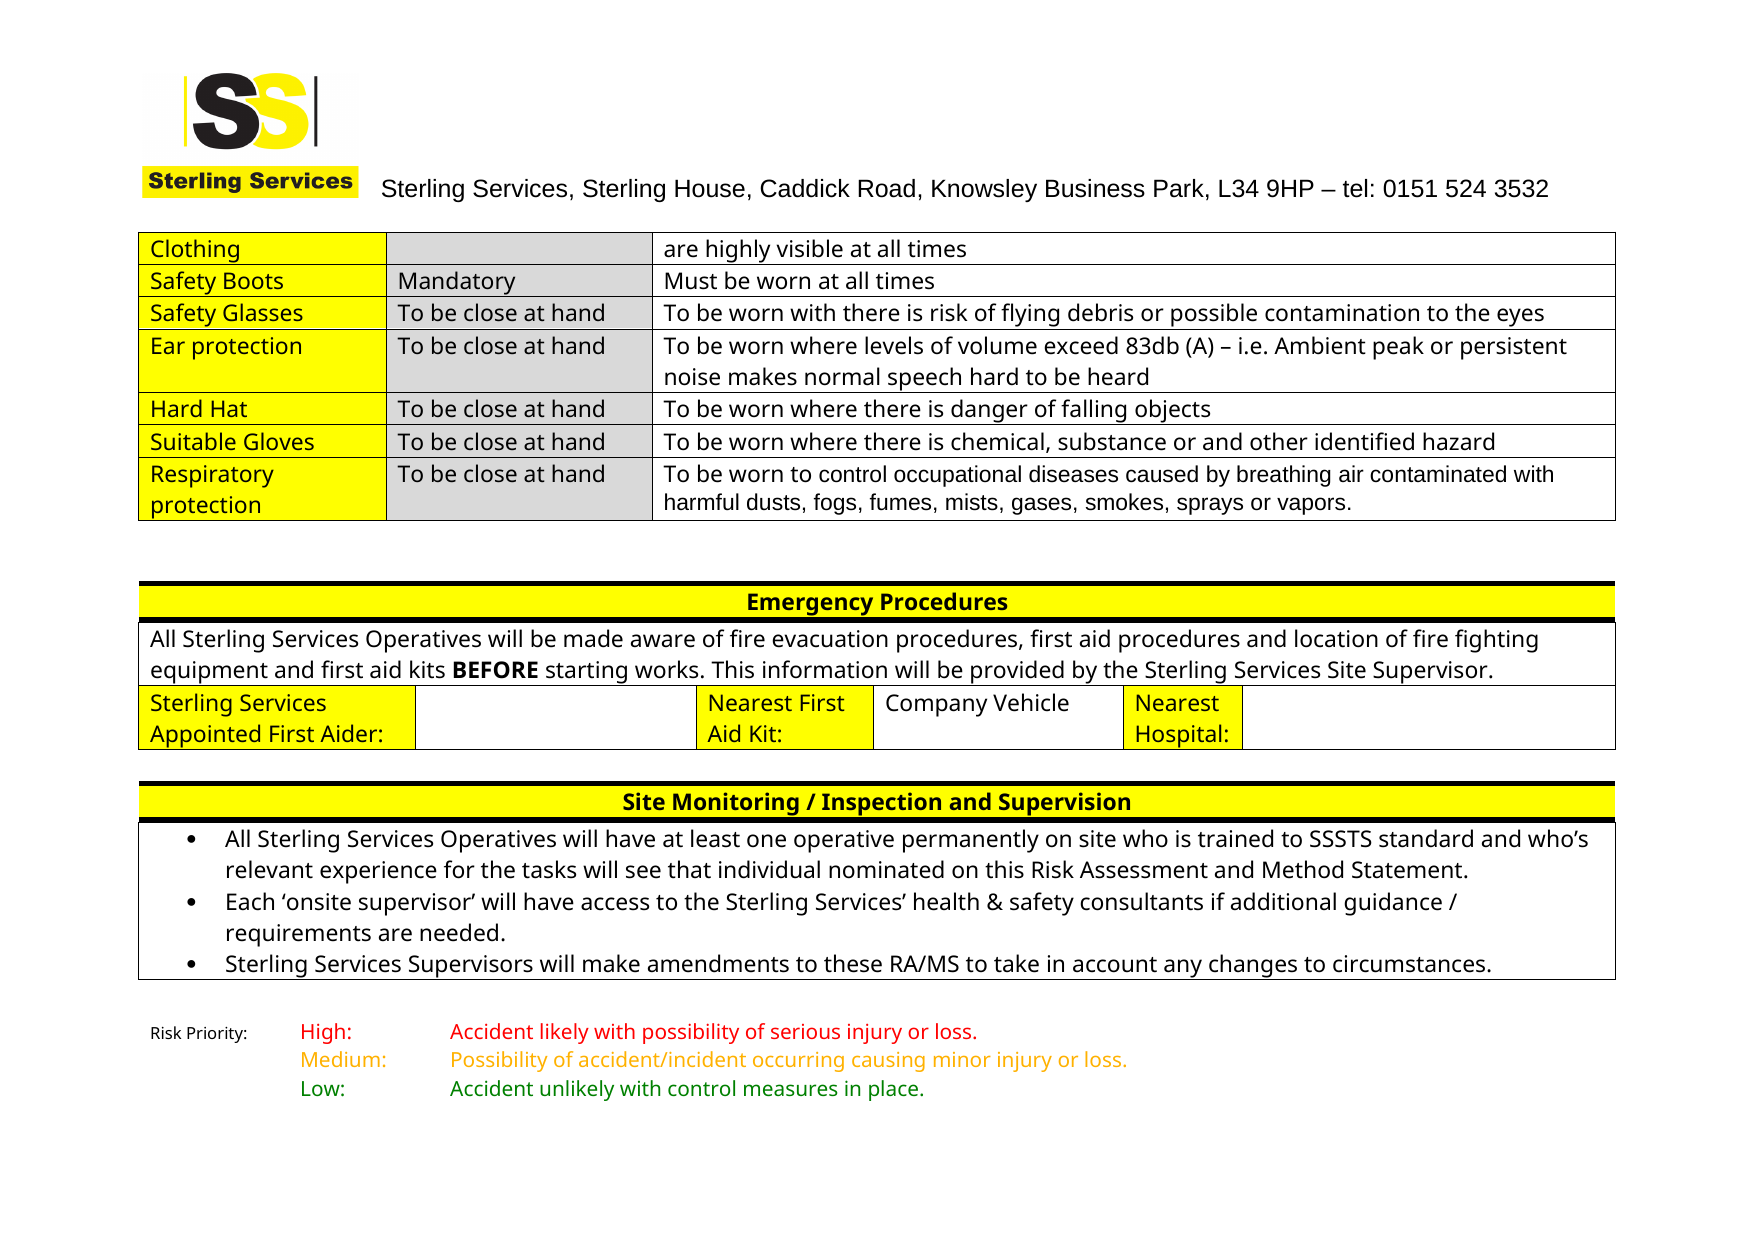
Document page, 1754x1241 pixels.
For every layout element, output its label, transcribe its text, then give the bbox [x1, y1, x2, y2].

table_cell Suitable Gloves [139, 425, 386, 457]
table_header Site Monitoring / Inspection and Supervision [139, 786, 1615, 817]
table_cell To be worn where levels of volume exceed 83db (A) – i.e. Ambient peak or persistent noise makes normal speech hard to be heard [653, 330, 1615, 392]
table_cell To be close at hand [387, 458, 652, 520]
table_cell To be worn where there is chemical, substance or and other identified hazard [653, 425, 1615, 457]
table_cell [1243, 686, 1615, 749]
table_header High Visibility Clothing [139, 233, 386, 264]
table_cell [416, 686, 696, 749]
table_cell Safety Boots [139, 265, 386, 296]
table_header Emergency Procedures [139, 586, 1615, 617]
table_header All Sterling Services Operatives will be made aware of fire evacuation procedures, first aid procedures and location of fire fighting equipment and first aid kits BEFORE starting works. This information will be provided by the Sterling Services Site Supervisor. [139, 623, 1615, 685]
table_cell Company Vehicle [874, 686, 1123, 749]
table_cell To be close at hand [387, 297, 652, 328]
table_header Mandatory [387, 233, 652, 264]
table_cell Nearest First Aid Kit: [697, 686, 873, 749]
table_cell Hard Hat [139, 393, 386, 424]
table_header Must be worn at all times. This must be the outermost garment of clothing worn so you are highly visible at all times [653, 233, 1615, 264]
table_cell To be close at hand [387, 425, 652, 457]
picture [142, 73, 359, 198]
table_cell To be close at hand [387, 393, 652, 424]
table_cell Must be worn at all times [653, 265, 1615, 296]
table_cell To be worn where there is danger of falling objects [653, 393, 1615, 424]
table_cell Sterling Services Appointed First Aider: [139, 686, 415, 749]
table_cell Ear protection [139, 330, 386, 392]
table_cell Safety Glasses [139, 297, 386, 328]
table_cell To be close at hand [387, 330, 652, 392]
table_cell To be worn to control occupational diseases caused by breathing air contaminated with harmful dusts, fogs, fumes, mists, gases, smokes, sprays or vapors. [653, 458, 1615, 520]
table_cell To be worn with there is risk of flying debris or possible contamination to the eyes [653, 297, 1615, 328]
table_cell Nearest Hospital: [1124, 686, 1242, 749]
table_cell Respiratory protection [139, 458, 386, 520]
table_cell Mandatory [387, 265, 652, 296]
